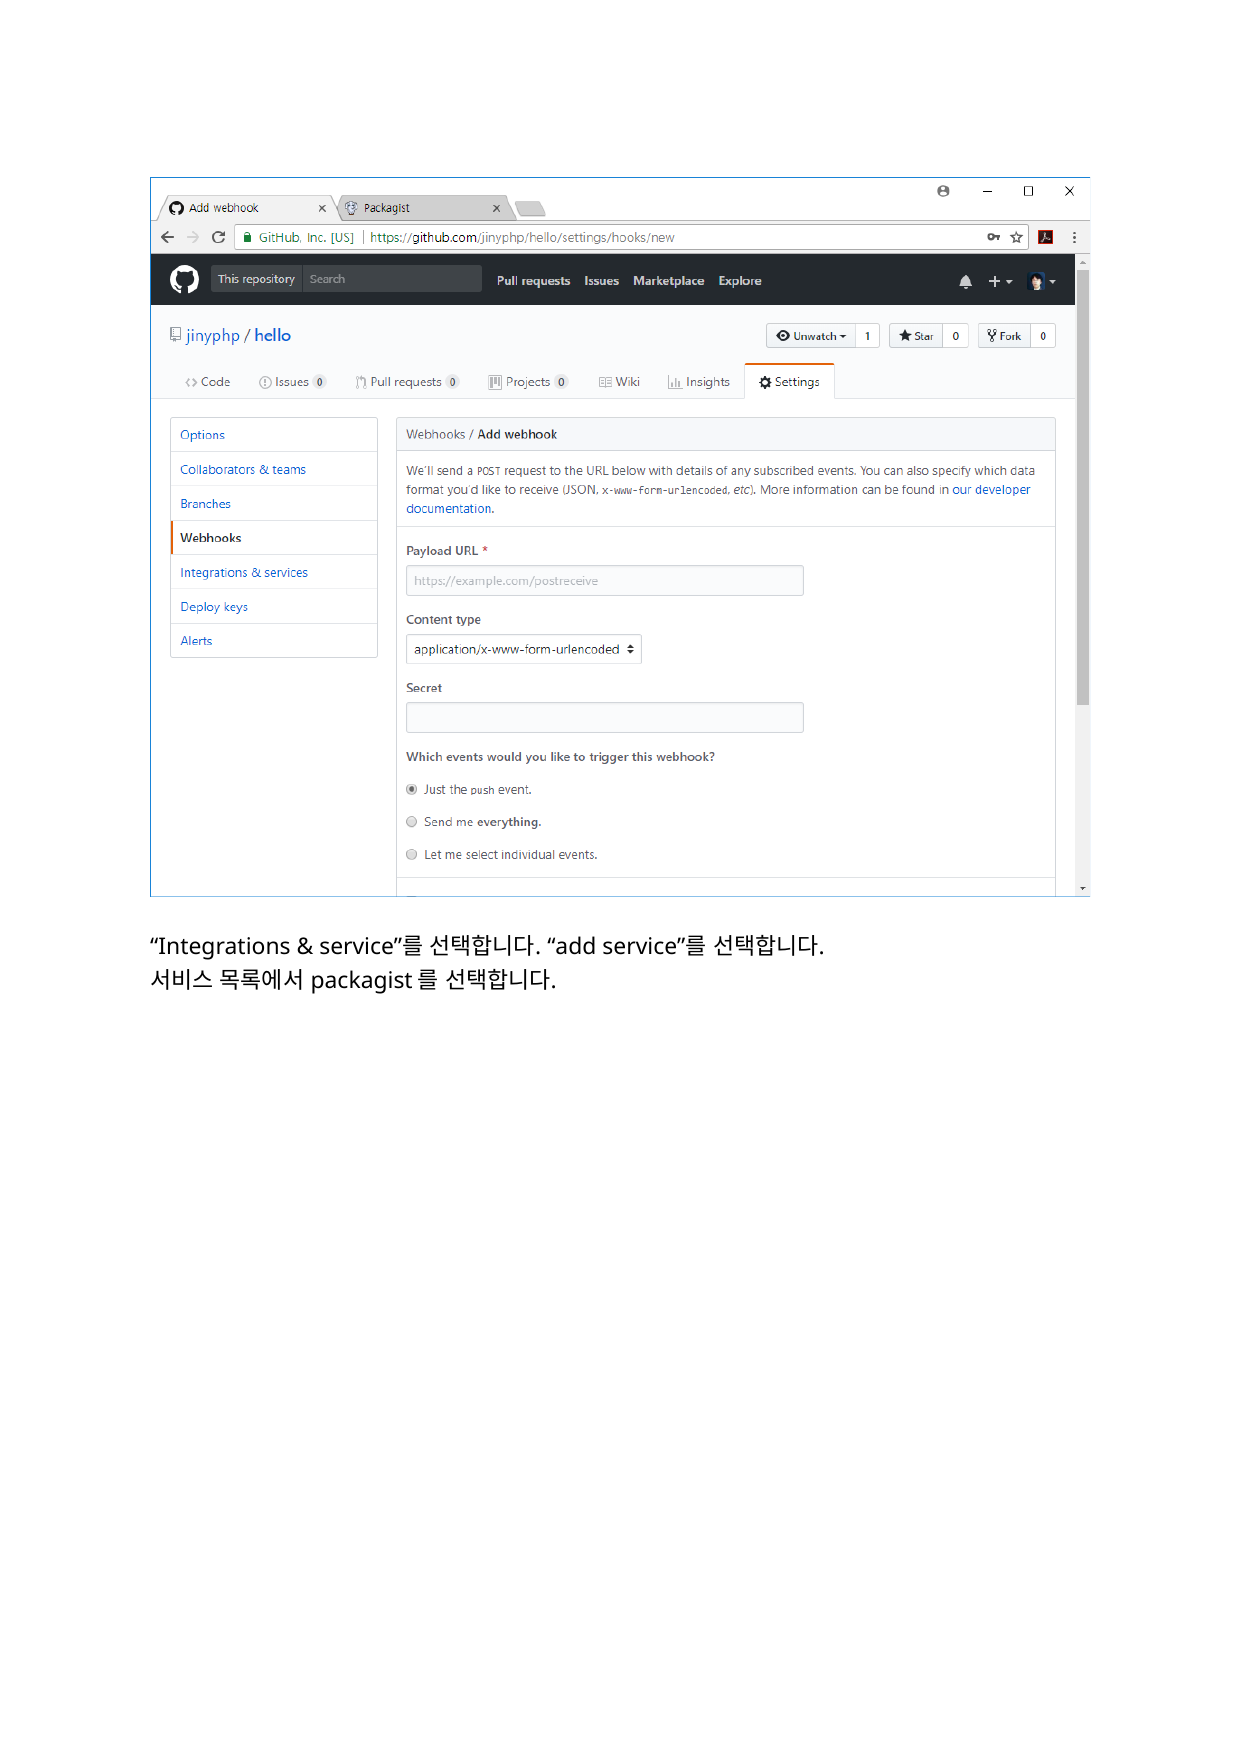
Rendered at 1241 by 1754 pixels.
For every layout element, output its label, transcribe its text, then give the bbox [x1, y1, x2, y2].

picture [150, 177, 1091, 897]
text 서비스 목록에서 packagist를 선택합니다. [150, 962, 1090, 995]
text “Integrations & service”를 선택합니다. “add service”를 선택합니다. [150, 928, 1090, 962]
